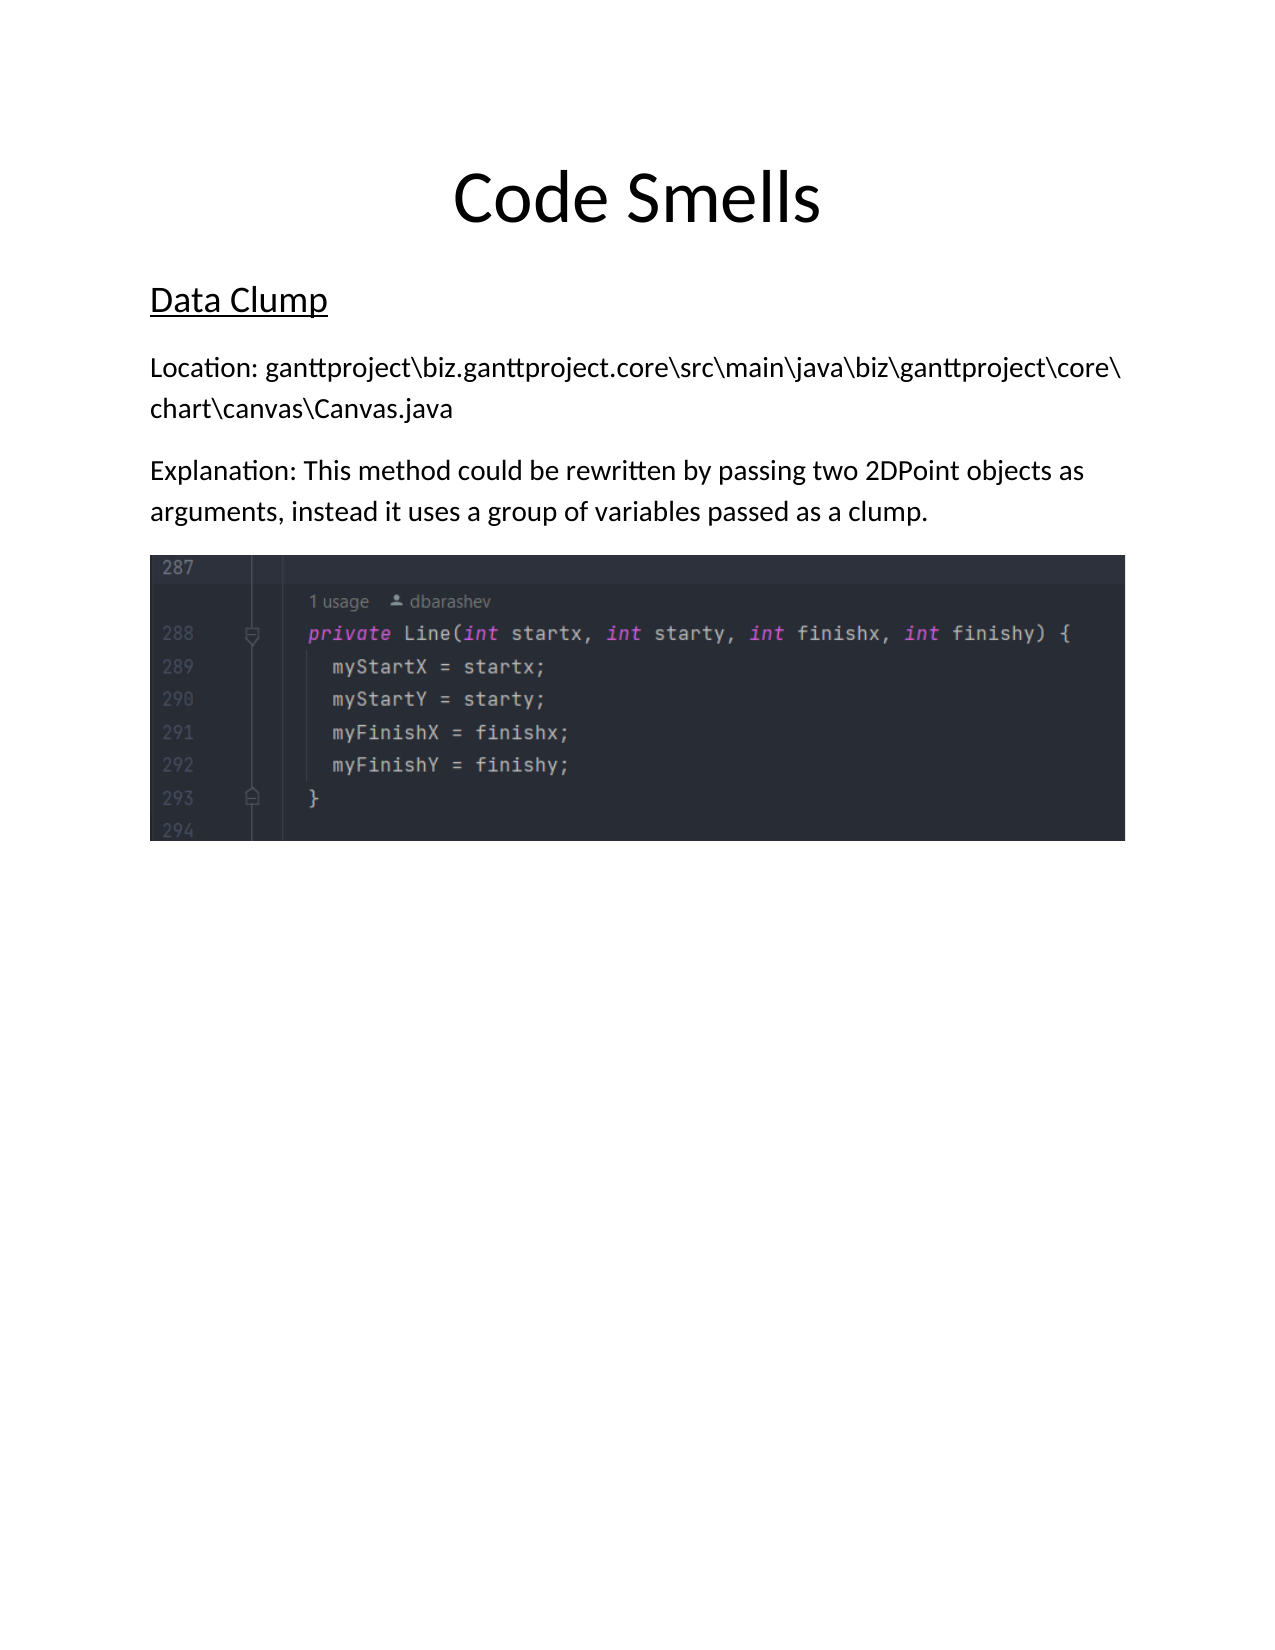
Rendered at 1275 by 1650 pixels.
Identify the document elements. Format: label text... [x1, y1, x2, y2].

picture [150, 555, 1125, 841]
text Explanation: This method could be rewritten by passing two 2DPoint objects as arguments, instead it uses a group of variables passed as a clump. [150, 452, 1125, 529]
text Code Smells [150, 150, 1125, 242]
text Location: ganttproject\biz.ganttproject.core\src\main\java\biz\ganttproject\core\chart\canvas\Canvas.java [150, 349, 1125, 426]
text Data Clump [150, 276, 1125, 322]
